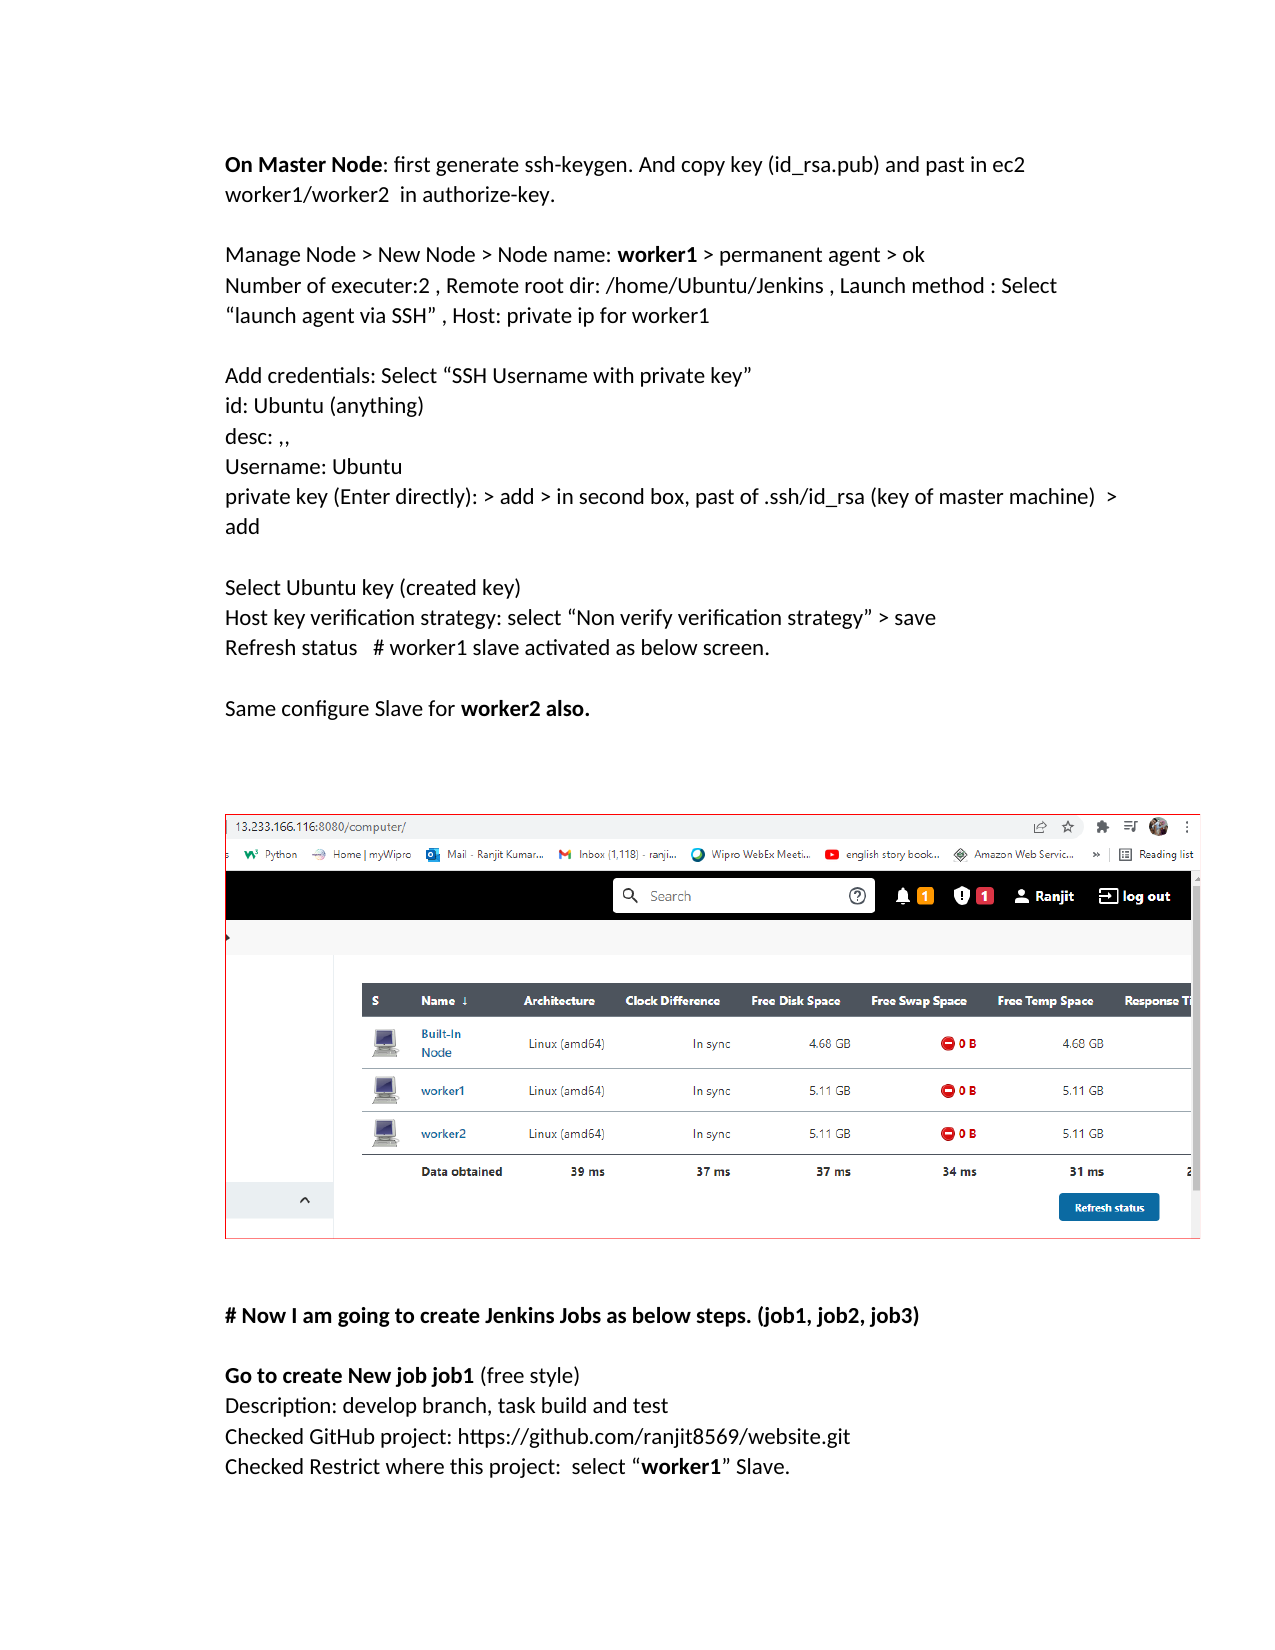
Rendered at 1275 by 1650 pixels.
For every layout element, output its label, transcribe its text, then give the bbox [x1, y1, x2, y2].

list desc: ,, [225, 422, 1125, 450]
list # Now I am going to create Jenkins Jobs as below steps. (job1, job2, job3) [225, 1301, 1125, 1329]
list Description: develop branch, task build and test [225, 1392, 1125, 1420]
list Username: Ubuntu [225, 452, 1125, 480]
list Add credentials: Select “SSH Username with private key” [225, 361, 1125, 389]
list id: Ubuntu (anything) [225, 392, 1125, 420]
list Checked Restrict where this project: select “worker1” Slave. [225, 1452, 1125, 1480]
list Host key verification strategy: select “Non verify verification strategy” > save [225, 603, 1125, 631]
list Manage Node > New Node > Node name: worker1 > permanent agent > ok [225, 241, 1125, 269]
list Select Ubuntu key (created key) [225, 573, 1125, 601]
list Checked GitHub project: https://github.com/ranjit8569/website.git [225, 1422, 1125, 1450]
list On Master Node: first generate ssh-keygen. And copy key (id_rsa.pub) and past in ec2 worker1/worker2 in authorize-key. [225, 150, 1125, 208]
list Same configure Slave for worker2 also. [225, 694, 1125, 722]
list Refresh status # worker1 slave activated as below screen. [225, 633, 1125, 661]
list Go to create New job job1 (free style) [225, 1361, 1125, 1389]
list private key (Enter directly): > add > in second box, past of .ssh/id_rsa (key of master machine) > add [225, 482, 1125, 541]
picture [225, 814, 1200, 1239]
list Number of executer:2 , Remote root dir: /home/Ubuntu/Jenkins , Launch method : Select “launch agent via SSH” , Host: private ip for worker1 [225, 271, 1125, 329]
